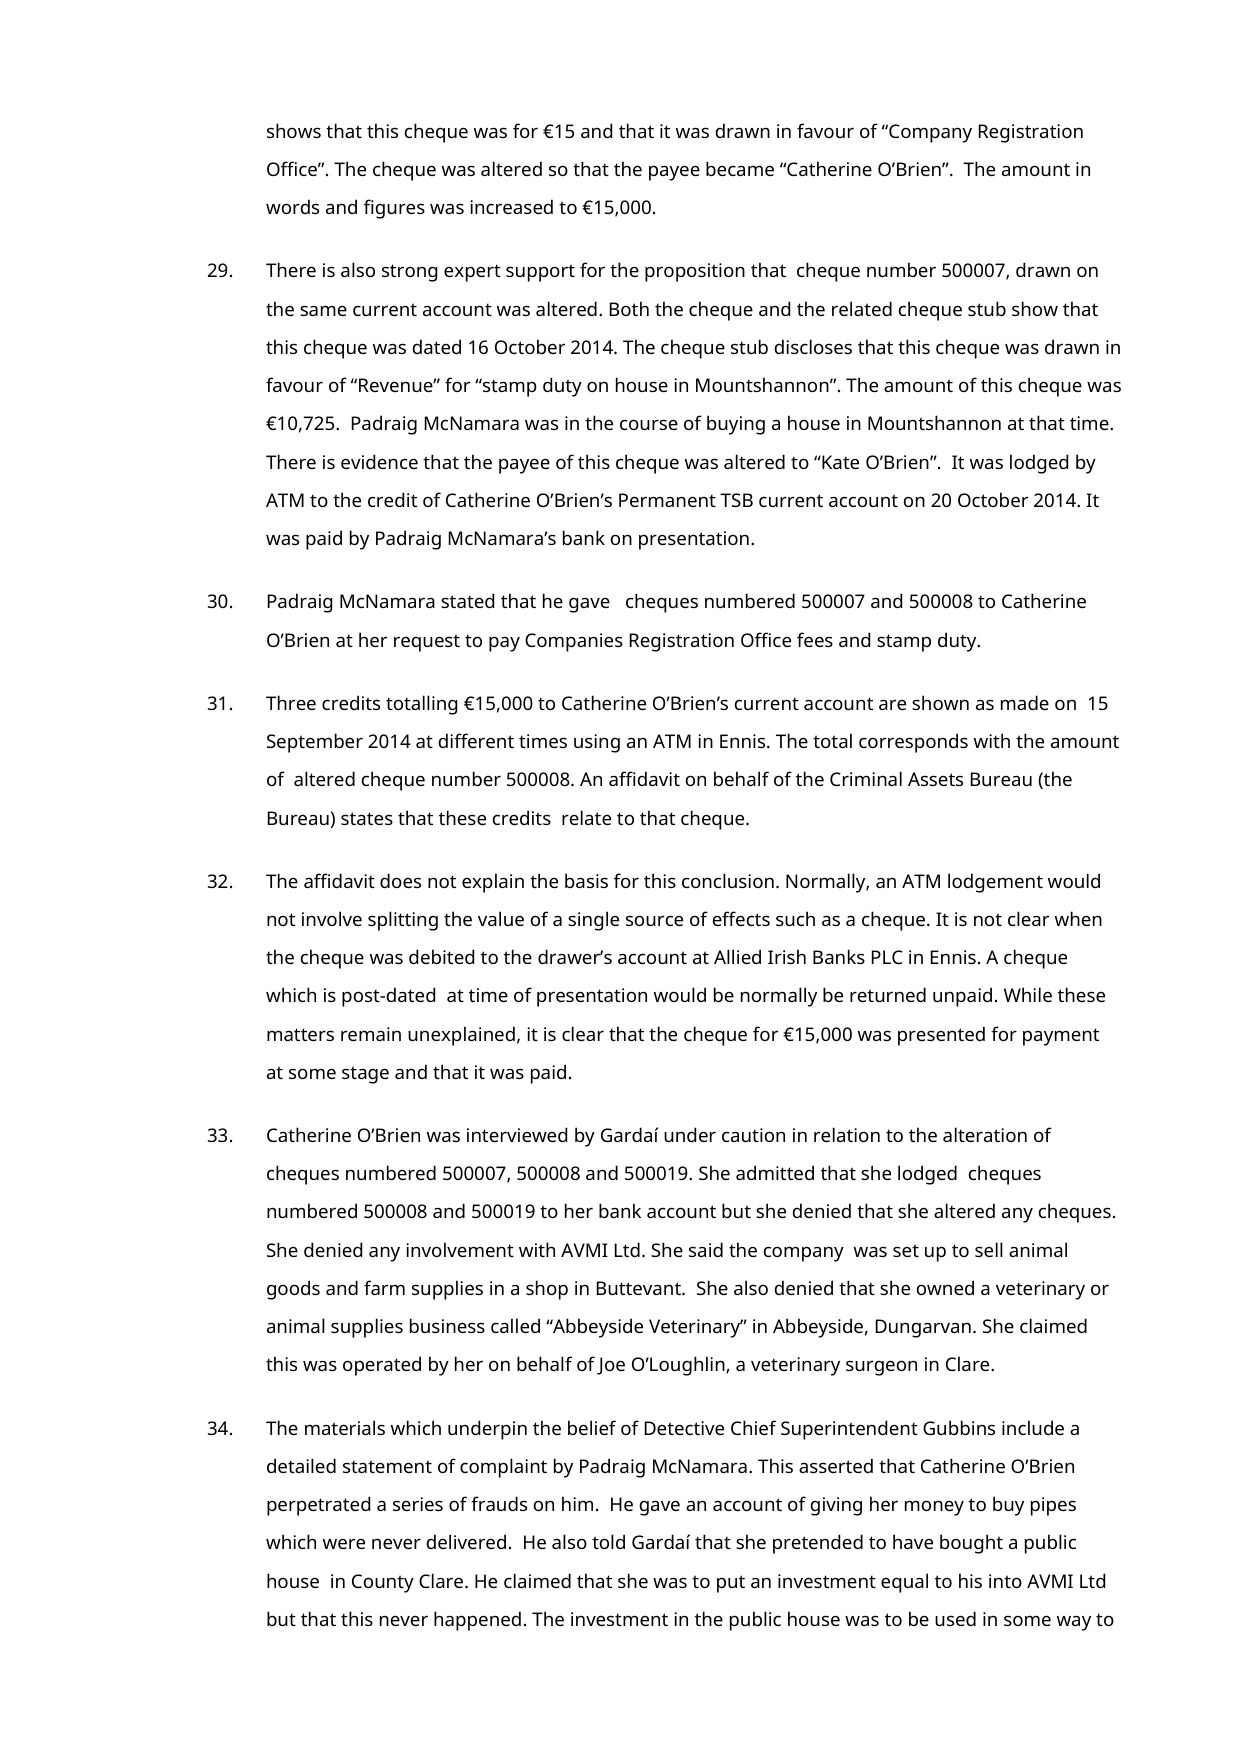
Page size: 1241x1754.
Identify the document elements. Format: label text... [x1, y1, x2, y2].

text 32. The affidavit does not explain the basis for this conclusion. Normally, an ATM lodgement would not involve splitting the value of a single source of effects such as a cheque. It is not clear when the cheque was debited to the drawer’s account at Allied Irish Banks PLC in Ennis. A cheque which is post-dated at time of presentation would be normally be returned unpaid. While these matters remain unexplained, it is clear that the cheque for €15,000 was presented for payment at some stage and that it was paid. [207, 868, 1122, 1085]
text 30. Padraig McNamara stated that he gave cheques numbered 500007 and 500008 to Catherine O’Brien at her request to pay Companies Registration Office fees and stamp duty. [207, 589, 1122, 652]
text 33. Catherine O’Brien was interviewed by Gardaí under caution in relation to the alteration of cheques numbered 500007, 500008 and 500019. She admitted that she lodged cheques numbered 500008 and 500019 to her bank account but she denied that she altered any cheques. She denied any involvement with AVMI Ltd. She said the company was set up to sell animal goods and farm supplies in a shop in Buttevant. She also denied that she owned a veterinary or animal supplies business called “Abbeyside Veterinary” in Abbeyside, Dungarvan. She claimed this was operated by her on behalf of Joe O’Loughlin, a veterinary surgeon in Clare. [207, 1122, 1122, 1377]
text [207, 1415, 1122, 1632]
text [207, 118, 1122, 220]
text 31. Three credits totalling €15,000 to Catherine O’Brien’s current account are shown as made on 15 September 2014 at different times using an ATM in Ennis. The total corresponds with the amount of altered cheque number 500008. An affidavit on behalf of the Criminal Assets Bureau (the Bureau) states that these credits relate to that cheque. [207, 690, 1122, 830]
text 29. There is also strong expert support for the proposition that cheque number 500007, drawn on the same current account was altered. Both the cheque and the related cheque stub show that this cheque was dated 16 October 2014. The cheque stub discloses that this cheque was drawn in favour of “Revenue” for “stamp duty on house in Mountshannon”. The amount of this cheque was €10,725. Padraig McNamara was in the course of buying a house in Mountshannon at that time. There is evidence that the payee of this cheque was altered to “Kate O’Brien”. It was lodged by ATM to the credit of Catherine O’Brien’s Permanent TSB current account on 20 October 2014. It was paid by Padraig McNamara’s bank on presentation. [207, 258, 1122, 551]
